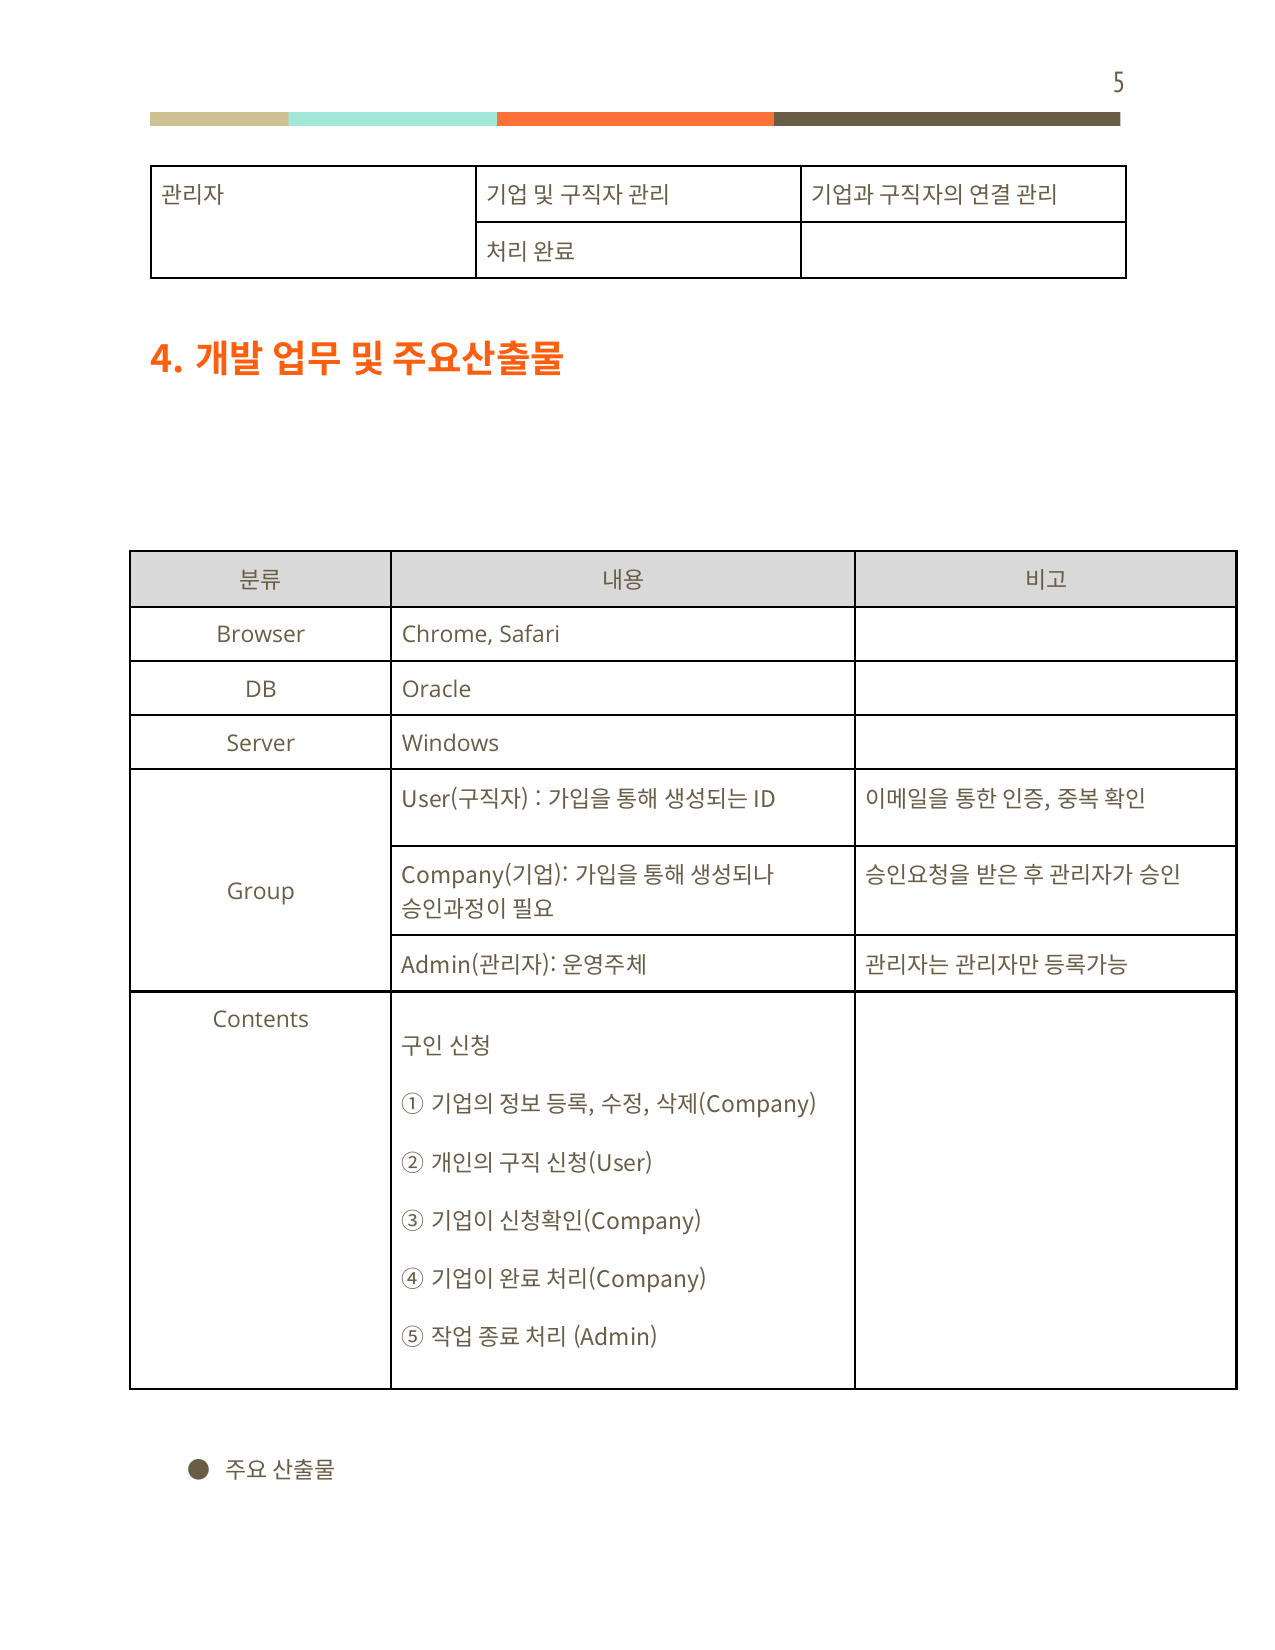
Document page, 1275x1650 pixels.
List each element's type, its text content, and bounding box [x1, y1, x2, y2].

table_cell 기업 및 구직자 관리 [477, 167, 800, 221]
table_cell Windows [392, 716, 854, 768]
table_cell [856, 716, 1235, 768]
table_cell 승인요청을 받은 후 관리자가 승인 [856, 847, 1235, 934]
table_cell 처리 완료 [477, 223, 800, 277]
table_cell Admin(관리자): 운영주체 [392, 936, 854, 990]
table_cell Browser [131, 608, 390, 660]
table_cell Oracle [392, 662, 854, 714]
table_cell Group [131, 770, 390, 990]
table_cell 이메일을 통한 인증, 중복 확인 [856, 770, 1235, 845]
table_cell [856, 662, 1235, 714]
table_cell 기업과 구직자의 연결 관리 [802, 167, 1125, 221]
table_cell Company(기업): 가입을 통해 생성되나 승인과정이 필요 [392, 847, 854, 934]
table_header 내용 [392, 552, 854, 606]
table_cell DB [131, 662, 390, 714]
table_cell 구인 신청 ① 기업의 정보 등록, 수정, 삭제(Company) ② 개인의 구직 신청(User) ③ 기업이 신청확인(Company) ④ 기업이 완료 처리(Company) ⑤ 작업 종료 처리 (Admin) [392, 993, 854, 1388]
table_cell Chrome, Safari [392, 608, 854, 660]
table_cell Server [131, 716, 390, 768]
picture [150, 112, 1121, 126]
subtitle 4. 개발 업무 및 주요산출물 [150, 329, 1125, 383]
table_header 비고 [856, 552, 1235, 606]
table_cell 관리자 [152, 167, 475, 277]
table_cell [856, 608, 1235, 660]
table_cell [856, 993, 1235, 1388]
table_cell [802, 223, 1125, 277]
table_cell 관리자는 관리자만 등록가능 [856, 936, 1235, 990]
table_cell User(구직자) : 가입을 통해 생성되는 ID [392, 770, 854, 845]
list 주요 산출물 [187, 1452, 1125, 1486]
table_cell Contents [131, 993, 390, 1388]
table_header 분류 [131, 552, 390, 606]
